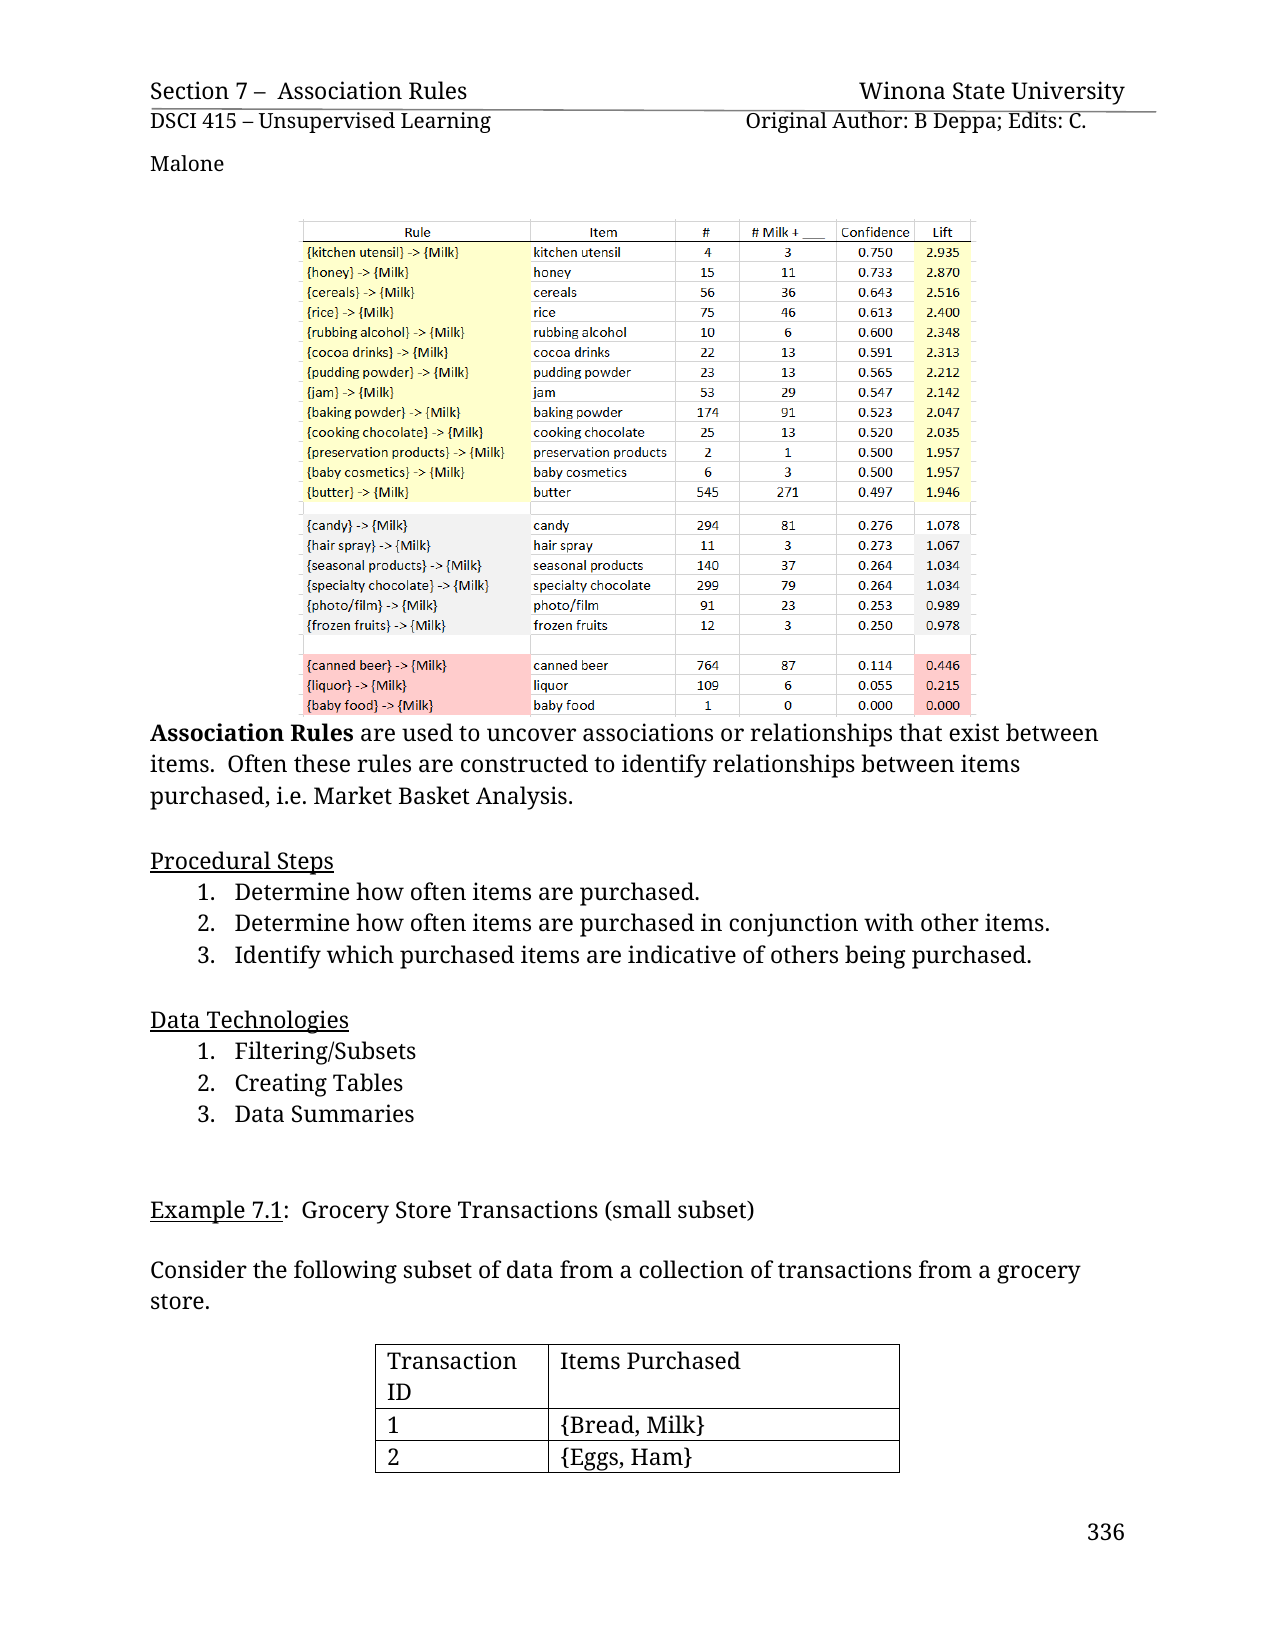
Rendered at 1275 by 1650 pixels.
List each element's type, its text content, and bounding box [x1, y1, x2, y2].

text Data Technologies [150, 1004, 1125, 1035]
list Determine how often items are purchased in conjunction with other items. [197, 907, 1125, 939]
table_header Items Purchased [549, 1345, 899, 1408]
text Procedural Steps [150, 845, 1125, 876]
list Creating Tables [197, 1066, 1125, 1098]
text Consider the following subset of data from a collection of transactions from a grocery store. [150, 1253, 1125, 1344]
picture [298, 219, 977, 717]
table_cell {Eggs, Ham} [549, 1441, 899, 1472]
list Data Summaries [197, 1098, 1125, 1129]
text Association Rules are used to uncover associations or relationships that exist between items. Often these rules are constructed to identify relationships between items purchased, i.e. Market Basket Analysis. [150, 717, 1125, 811]
list Identify which purchased items are indicative of others being purchased. [197, 939, 1125, 970]
list Filtering/Subsets [197, 1035, 1125, 1066]
list Determine how often items are purchased. [197, 876, 1125, 907]
table_header Transaction ID [376, 1345, 548, 1408]
table_cell 1 [376, 1409, 548, 1440]
table_cell 2 [376, 1441, 548, 1472]
text Example 7.1: Grocery Store Transactions (small subset) [150, 1163, 1125, 1253]
table_cell {Bread, Milk} [549, 1409, 899, 1440]
